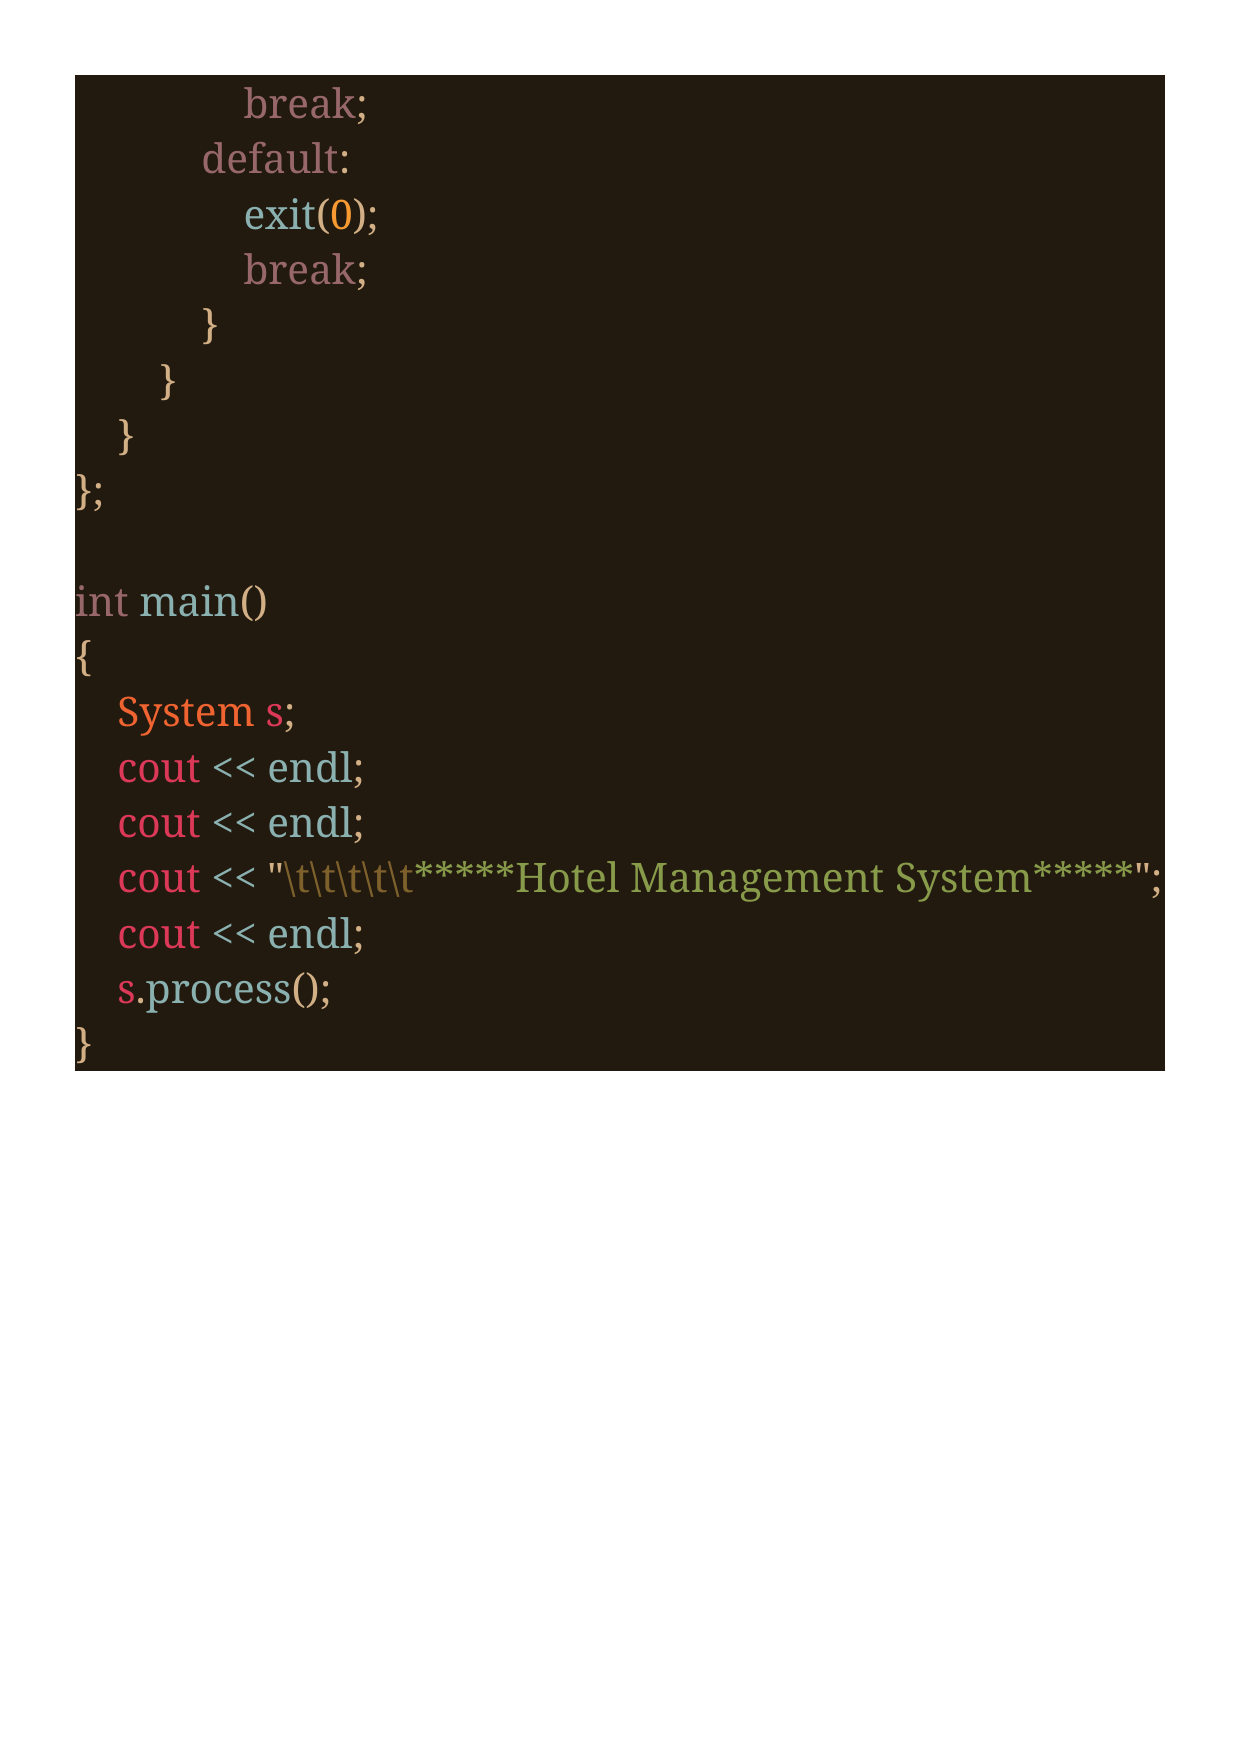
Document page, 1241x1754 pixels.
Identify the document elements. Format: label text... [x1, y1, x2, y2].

text exit(0); [75, 186, 1165, 241]
text }; [75, 462, 1165, 517]
text cout << endl; [75, 739, 1165, 794]
text } [75, 296, 1165, 352]
text } [75, 1015, 1165, 1071]
text default: [75, 130, 1165, 186]
text cout << endl; [75, 794, 1165, 849]
text } [75, 352, 1165, 407]
text } [75, 407, 1165, 462]
text System s; [75, 683, 1165, 739]
text int main() [75, 573, 1165, 628]
text break; [75, 241, 1165, 296]
text cout << "\t\t\t\t\t*****Hotel Management System*****"; [75, 849, 1165, 905]
text s.process(); [75, 960, 1165, 1015]
text break; [75, 75, 1165, 130]
text { [75, 628, 1165, 683]
text cout << endl; [75, 905, 1165, 960]
